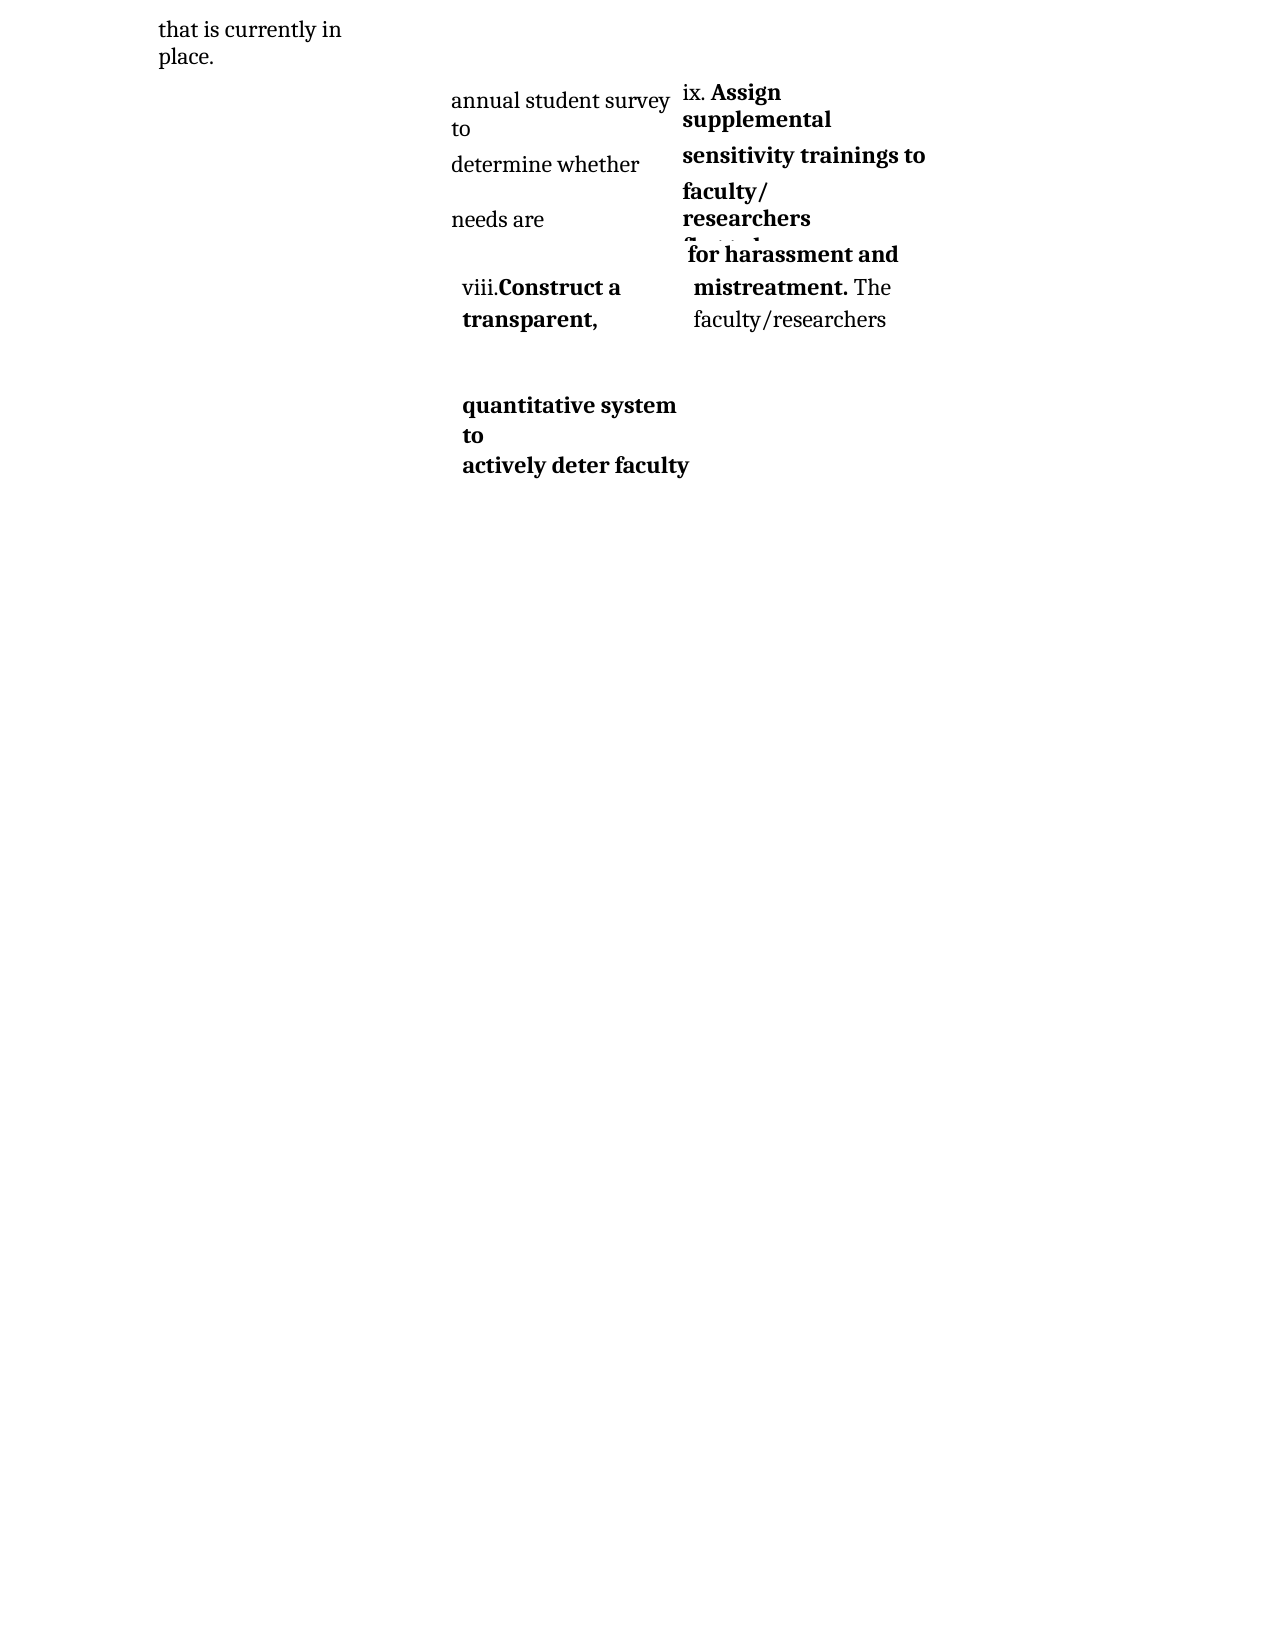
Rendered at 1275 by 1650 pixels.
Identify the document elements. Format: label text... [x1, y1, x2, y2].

table_header annual student survey to determine whether needs are being met. [293, 79, 672, 241]
text for harassment and [150, 241, 899, 268]
table_header ix. Assign supplemental sensitivity trainings to faculty/researchers flagged [672, 79, 1014, 241]
text viii.Construct a mistreatment. The [462, 272, 1125, 301]
text transparent, faculty/researchers [462, 303, 1125, 333]
text that is currently in place. [158, 16, 885, 70]
text quantitative system to actively deter faculty [462, 389, 693, 479]
